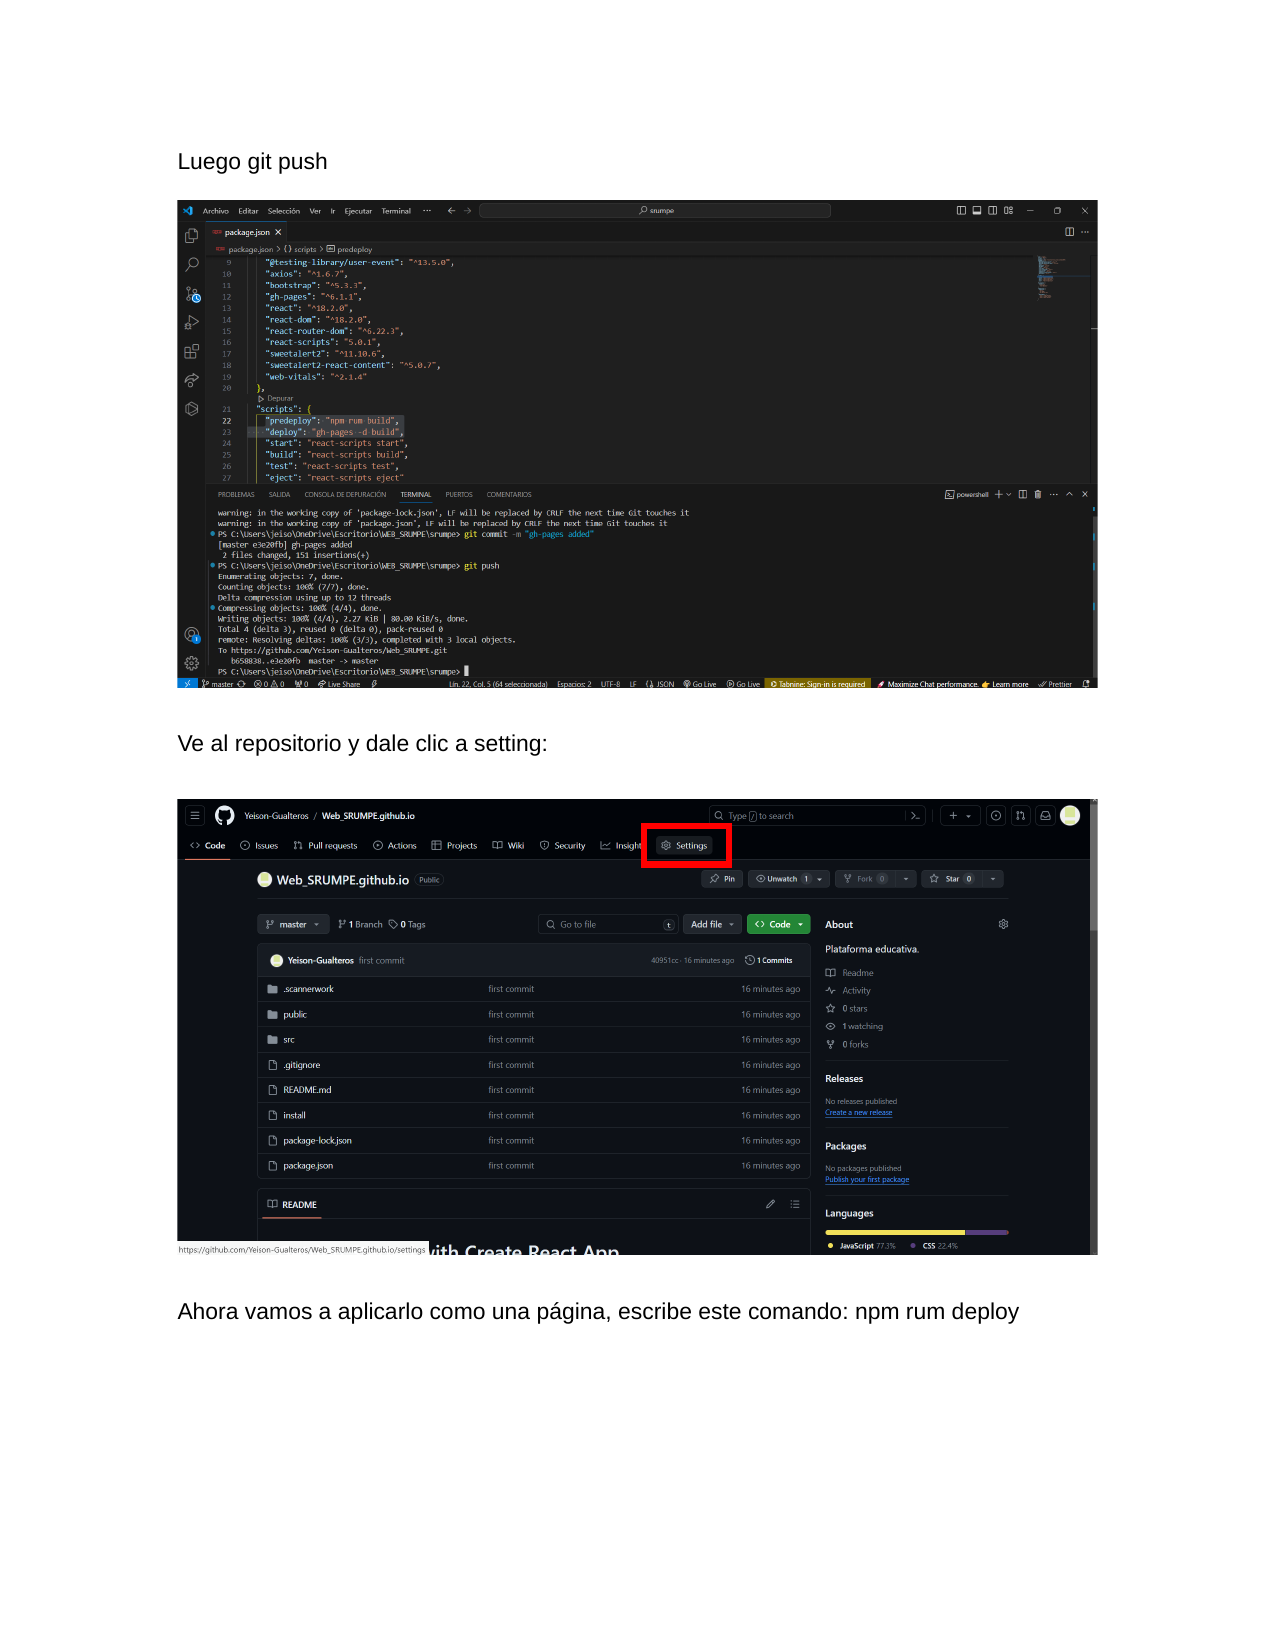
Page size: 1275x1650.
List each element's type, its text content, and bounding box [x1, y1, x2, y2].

picture [177, 799, 1098, 1255]
text Luego git push [177, 148, 1098, 200]
text Ahora vamos a aplicarlo como una página, escribe este comando: npm rum deploy [177, 1298, 1098, 1324]
picture [177, 200, 1098, 688]
text Ve al repositorio y dale clic a setting: [177, 730, 1098, 757]
